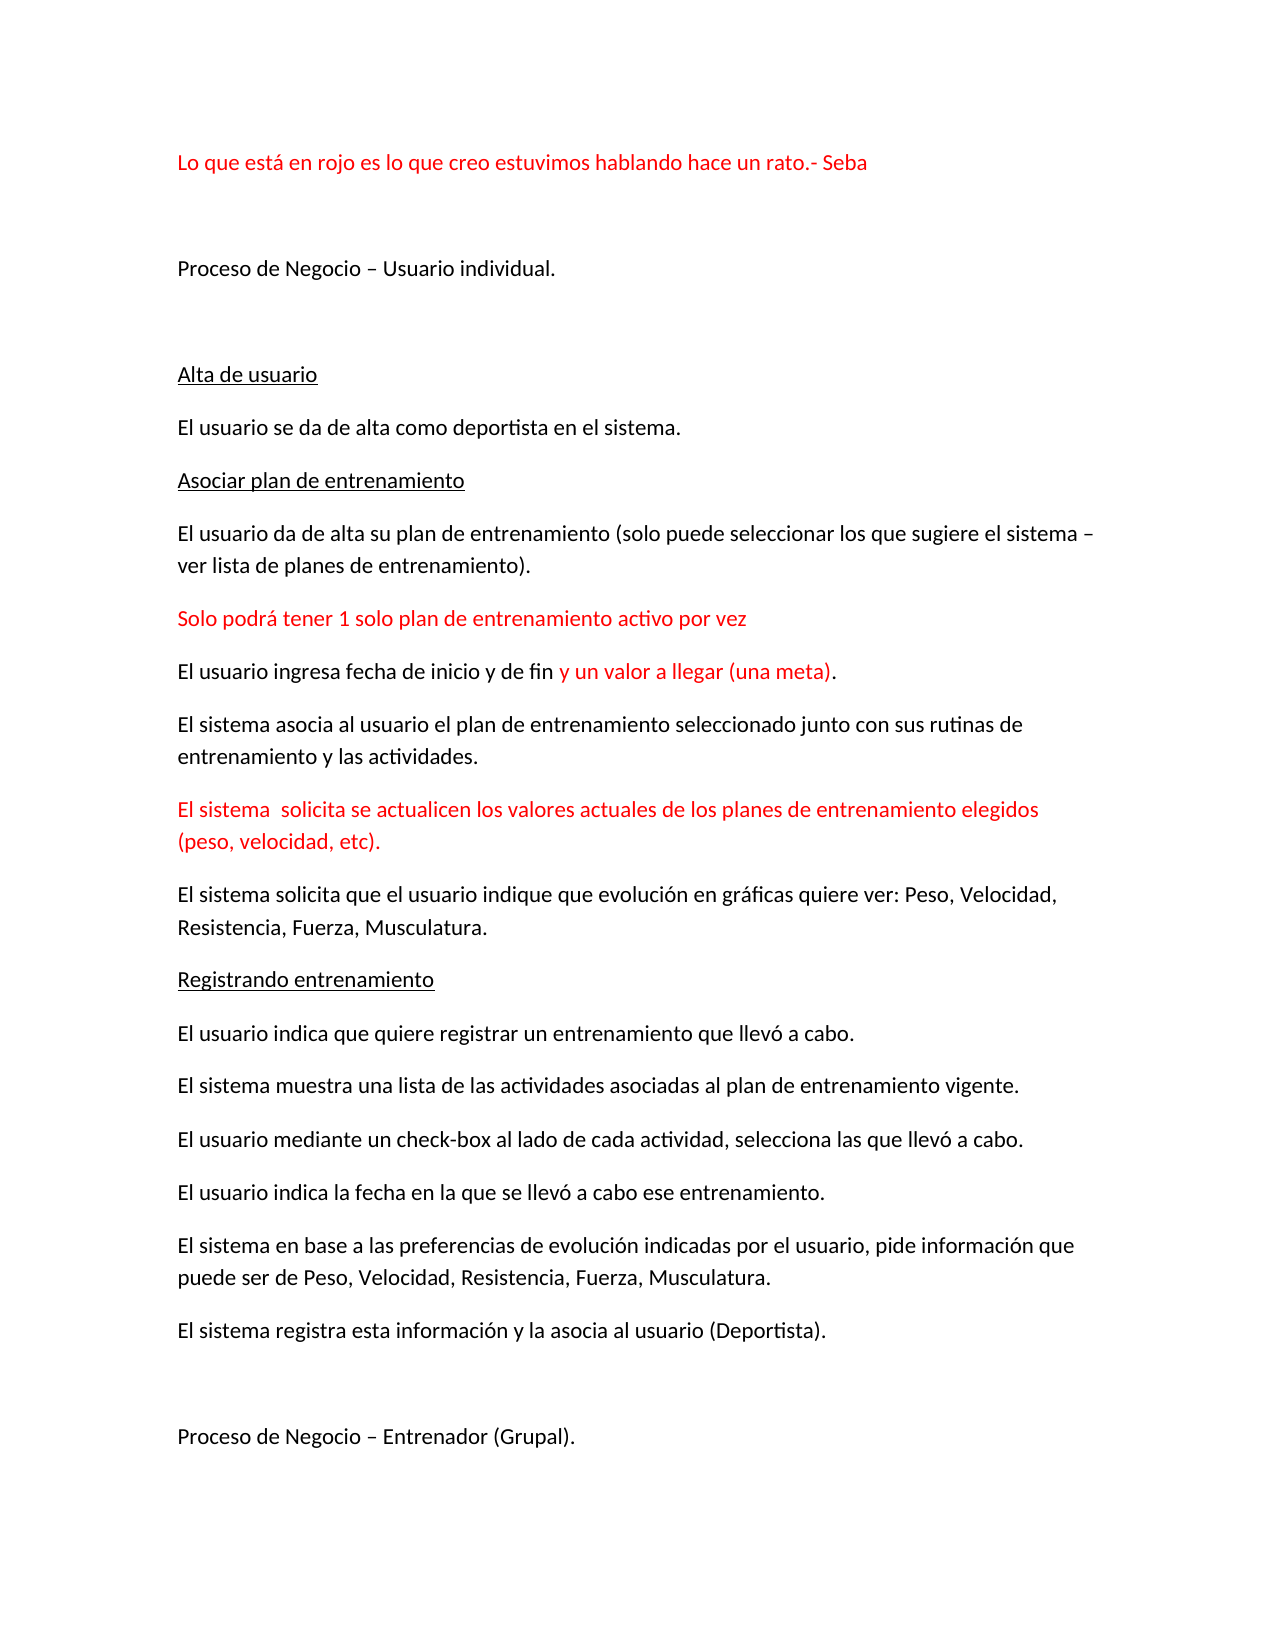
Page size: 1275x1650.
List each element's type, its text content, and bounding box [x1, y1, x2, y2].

text El usuario da de alta su plan de entrenamiento (solo puede seleccionar los que sugiere el sistema – ver lista de planes de entrenamiento). [177, 519, 1098, 579]
text El sistema en base a las preferencias de evolución indicadas por el usuario, pide información que puede ser de Peso, Velocidad, Resistencia, Fuerza, Musculatura. [177, 1231, 1098, 1291]
text El sistema asocia al usuario el plan de entrenamiento seleccionado junto con sus rutinas de entrenamiento y las actividades. [177, 710, 1098, 770]
text El usuario indica que quiere registrar un entrenamiento que llevó a cabo. [177, 1019, 1098, 1047]
text Lo que está en rojo es lo que creo estuvimos hablando hace un rato.- Seba [177, 148, 1098, 176]
text El usuario ingresa fecha de inicio y de fin y un valor a llegar (una meta). [177, 657, 1098, 685]
text El sistema muestra una lista de las actividades asociadas al plan de entrenamiento vigente. [177, 1072, 1098, 1100]
text Solo podrá tener 1 solo plan de entrenamiento activo por vez [177, 604, 1098, 632]
text El usuario indica la fecha en la que se llevó a cabo ese entrenamiento. [177, 1178, 1098, 1206]
text Proceso de Negocio – Entrenador (Grupal). [177, 1422, 1098, 1450]
text El usuario mediante un check-box al lado de cada actividad, selecciona las que llevó a cabo. [177, 1125, 1098, 1153]
text Alta de usuario [177, 360, 1098, 388]
text Proceso de Negocio – Usuario individual. [177, 254, 1098, 282]
text El sistema registra esta información y la asocia al usuario (Deportista). [177, 1316, 1098, 1344]
text Asociar plan de entrenamiento [177, 466, 1098, 494]
text Registrando entrenamiento [177, 966, 1098, 994]
text El usuario se da de alta como deportista en el sistema. [177, 413, 1098, 441]
text El sistema solicita que el usuario indique que evolución en gráficas quiere ver: Peso, Velocidad, Resistencia, Fuerza, Musculatura. [177, 880, 1098, 941]
text El sistema solicita se actualicen los valores actuales de los planes de entrenamiento elegidos (peso, velocidad, etc). [177, 795, 1098, 855]
